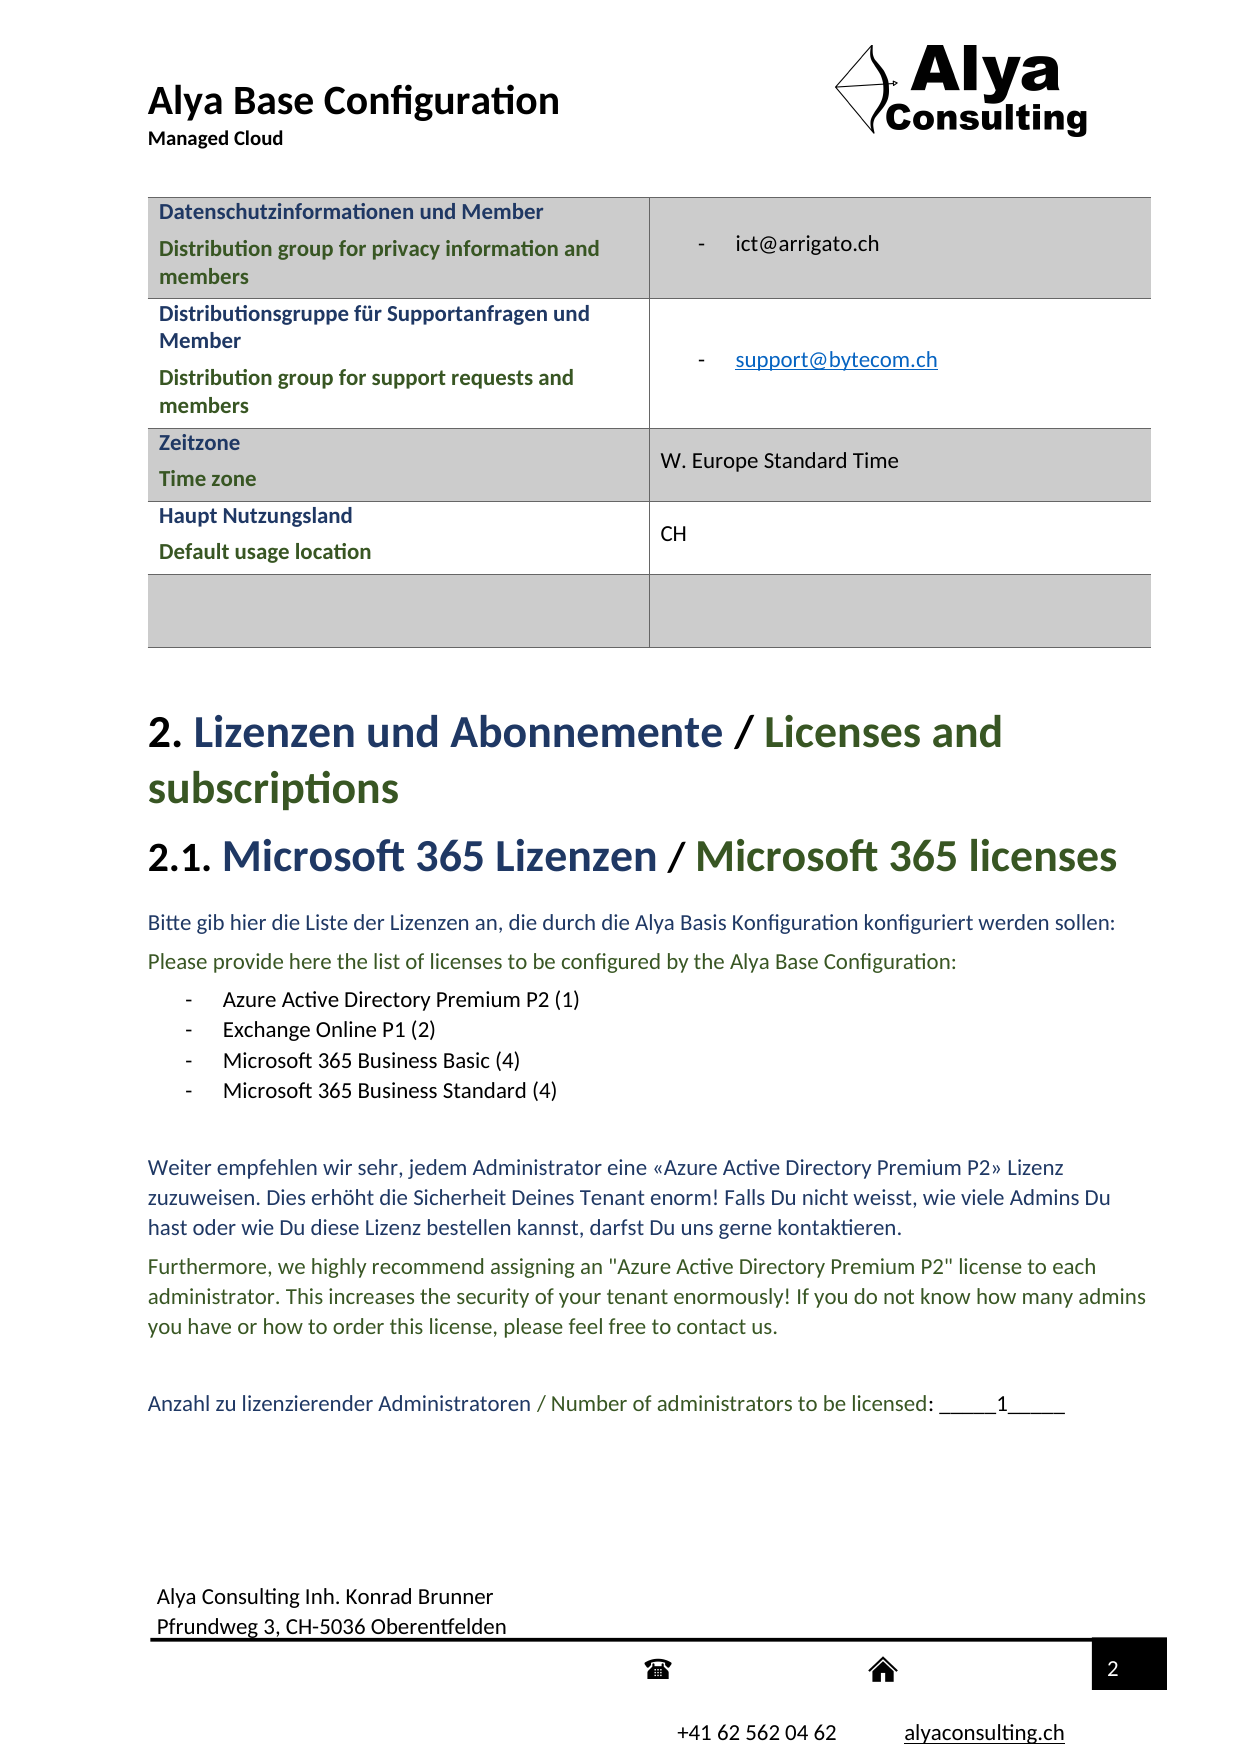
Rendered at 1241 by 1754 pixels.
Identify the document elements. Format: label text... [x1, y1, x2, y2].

table_cell W. Europe Standard Time [650, 429, 1151, 501]
table_cell CH [650, 502, 1151, 574]
text Please provide here the list of licenses to be configured by the Alya Base Configuration: [148, 947, 1152, 975]
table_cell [148, 198, 649, 298]
list Microsoft 365 Business Standard (4) [185, 1076, 1152, 1104]
list Exchange Online P1 (2) [185, 1016, 1152, 1044]
table_cell Distributionsgruppe für Supportanfragen und Member Distribution group for support requests and members [148, 299, 649, 427]
text Weiter empfehlen wir sehr, jedem Administrator eine «Azure Active Directory Premium P2» Lizenz zuzuweisen. Dies erhöht die Sicherheit Deines Tenant enorm! Falls Du nicht weisst, wie viele Admins Du hast oder wie Du diese Lizenz bestellen kannst, darfst Du uns gerne kontaktieren. [148, 1153, 1152, 1242]
table_cell [148, 575, 649, 647]
picture [835, 45, 1087, 137]
text Anzahl zu lizenzierender Administratoren / Number of administrators to be licensed: _____1_____ [148, 1389, 1152, 1418]
text Bitte gib hier die Liste der Lizenzen an, die durch die Alya Basis Konfiguration konfiguriert werden sollen: [148, 908, 1152, 936]
table_cell [650, 575, 1151, 647]
picture [866, 1652, 900, 1686]
subtitle Lizenzen und Abonnemente / Licenses and subscriptions [148, 703, 1152, 815]
picture [641, 1652, 675, 1686]
table_cell support@bytecom.ch [650, 299, 1151, 427]
list Microsoft 365 Business Basic (4) [185, 1046, 1152, 1074]
subtitle Microsoft 365 Lizenzen / Microsoft 365 licenses [148, 827, 1152, 883]
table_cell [650, 198, 1151, 298]
text Furthermore, we highly recommend assigning an "Azure Active Directory Premium P2" license to each administrator. This increases the security of your tenant enormously! If you do not know how many admins you have or how to order this license, please feel free to contact us. [148, 1252, 1152, 1341]
table_cell Haupt Nutzungsland Default usage location [148, 502, 649, 574]
list Azure Active Directory Premium P2 (1) [185, 985, 1152, 1013]
table_cell Zeitzone Time zone [148, 429, 649, 501]
